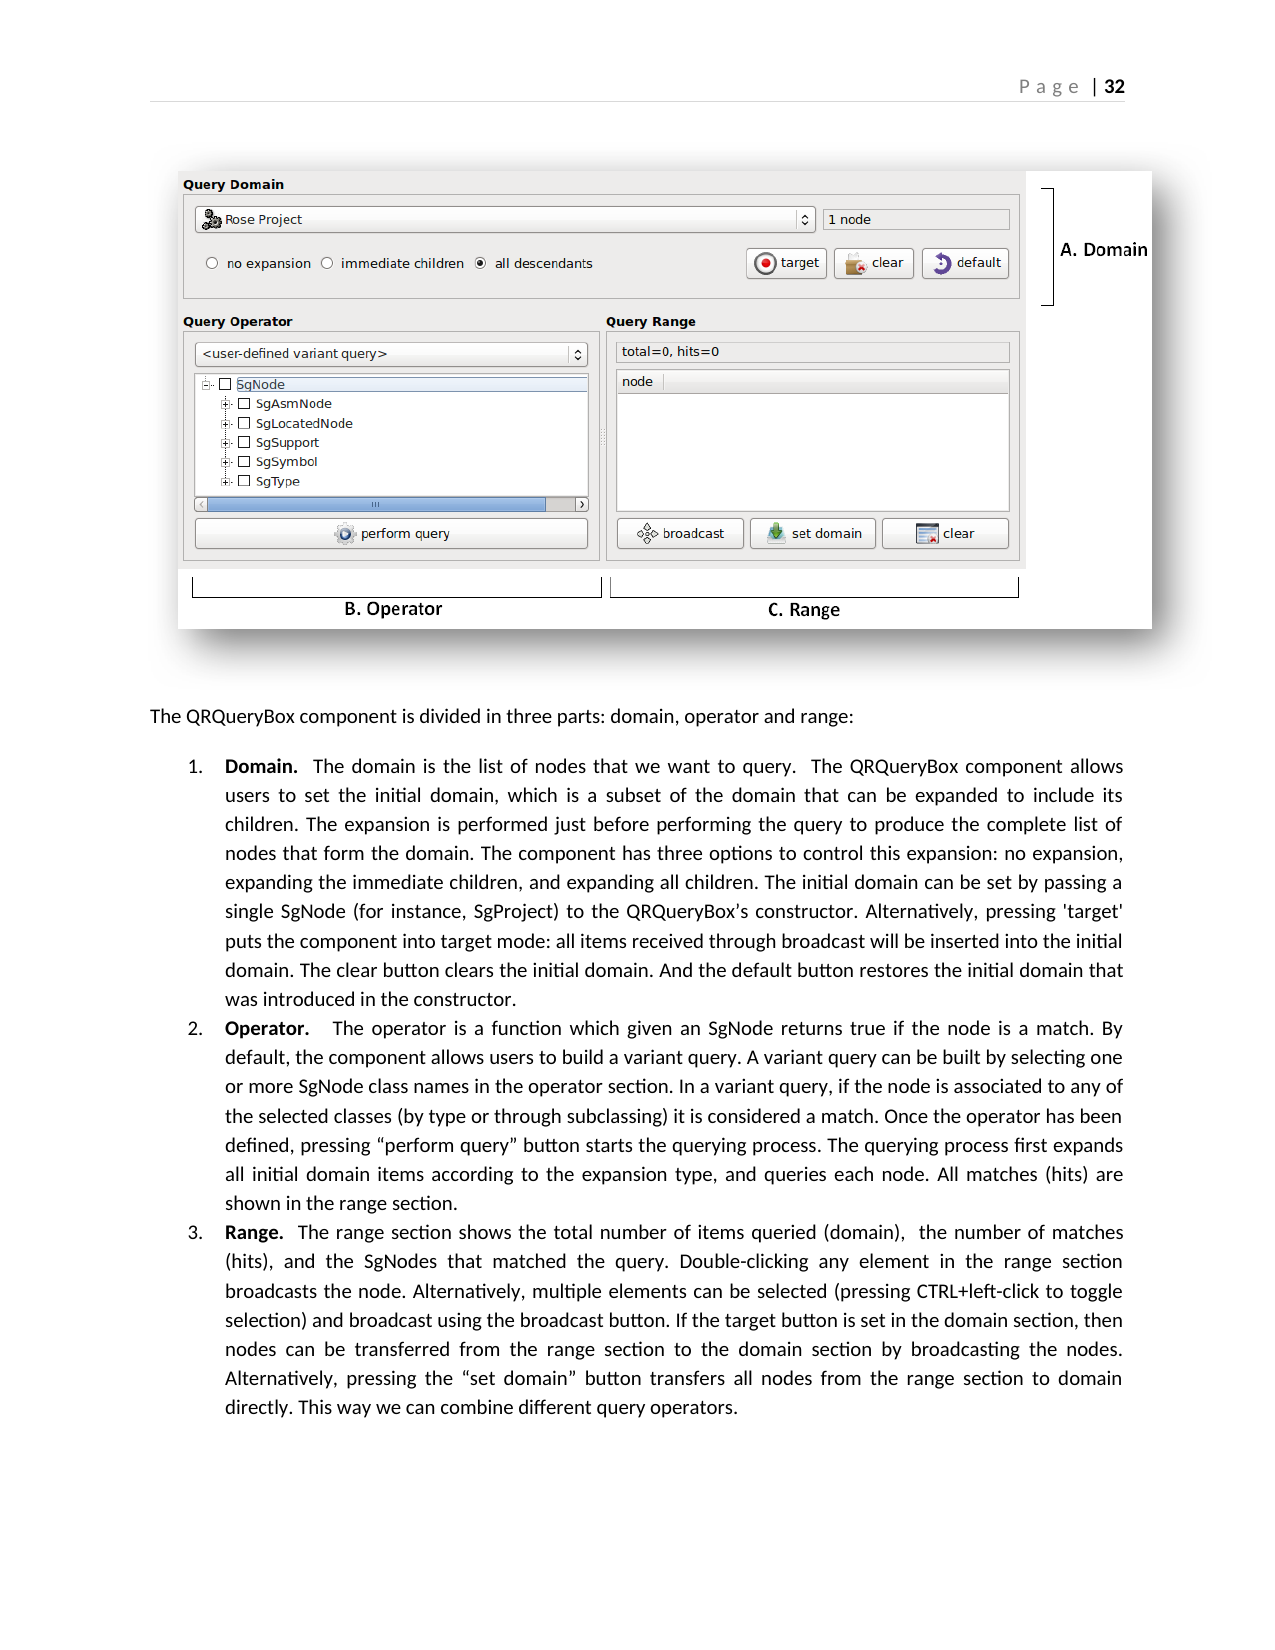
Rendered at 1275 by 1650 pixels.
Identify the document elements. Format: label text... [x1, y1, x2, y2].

list Domain. The domain is the list of nodes that we want to query. The QRQueryBox component allows users to set the initial domain, which is a subset of the domain that can be expanded to include its children. The expansion is performed just before performing the query to produce the complete list of nodes that form the domain. The component has three options to control this expansion: no expansion, expanding the immediate children, and expanding all children. The initial domain can be set by passing a single SgNode (for instance, SgProject) to the QRQueryBox’s constructor. Alternatively, pressing 'target' puts the component into target mode: all items received through broadcast will be inserted into the initial domain. The clear button clears the initial domain. And the default button restores the initial domain that was introduced in the constructor. [187, 753, 1125, 1012]
text The QRQueryBox component is divided in three parts: domain, operator and range: [150, 703, 1125, 728]
picture [178, 171, 1152, 629]
list Operator. The operator is a function which given an SgNode returns true if the node is a match. By default, the component allows users to build a variant query. A variant query can be built by selecting one or more SgNode class names in the operator section. In a variant query, if the node is associated to any of the selected classes (by type or through subclassing) it is considered a match. Once the operator has been defined, pressing “perform query” button starts the querying process. The querying process first expands all initial domain items according to the expansion type, and queries each node. All matches (hits) are shown in the range section. [187, 1015, 1125, 1216]
list Range. The range section shows the total number of items queried (domain), the number of matches (hits), and the SgNodes that matched the query. Double-clicking any element in the range section broadcasts the node. Alternatively, multiple elements can be selected (pressing CTRL+left-click to toggle selection) and broadcast using the broadcast button. If the target button is set in the domain section, then nodes can be transferred from the range section to the domain section by broadcasting the nodes. Alternatively, pressing the “set domain” button transfers all nodes from the range section to domain directly. This way we can combine different query operators. [187, 1219, 1125, 1420]
